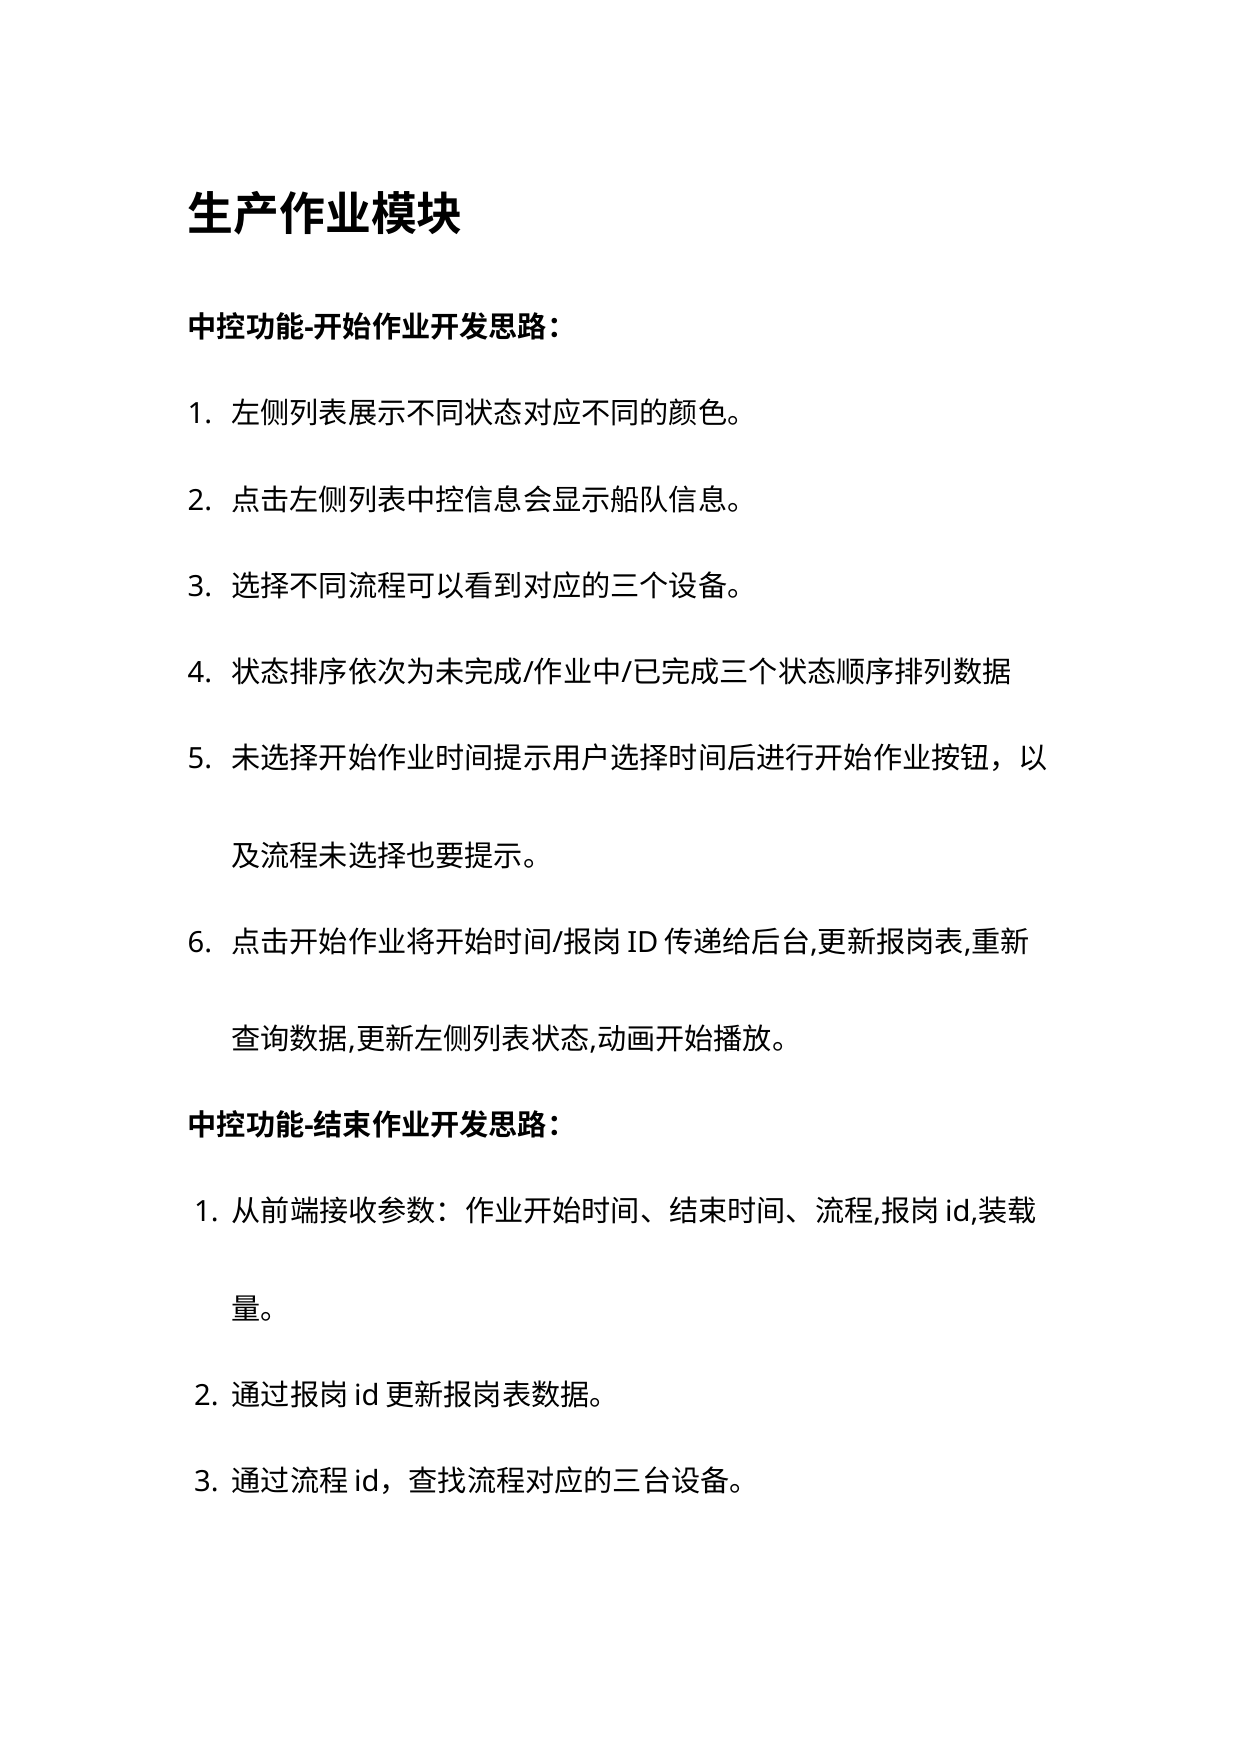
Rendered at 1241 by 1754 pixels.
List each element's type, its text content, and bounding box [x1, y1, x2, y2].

list 左侧列表展示不同状态对应不同的颜色。 [187, 379, 1053, 444]
list 通过报岗id更新报岗表数据。 [194, 1360, 1053, 1425]
text 中控功能-结束作业开发思路： [187, 1091, 1053, 1156]
list 点击左侧列表中控信息会显示船队信息。 [187, 465, 1053, 530]
text 中控功能-开始作业开发思路： [187, 293, 1053, 358]
list 选择不同流程可以看到对应的三个设备。 [187, 551, 1053, 616]
text 生产作业模块 [187, 162, 1053, 259]
list 未选择开始作业时间提示用户选择时间后进行开始作业按钮，以及流程未选择也要提示。 [187, 723, 1053, 886]
list 点击开始作业将开始时间/报岗ID传递给后台,更新报岗表,重新查询数据,更新左侧列表状态,动画开始播放。 [187, 907, 1053, 1069]
list 状态排序依次为未完成/作业中/已完成三个状态顺序排列数据 [187, 637, 1053, 702]
list 从前端接收参数：作业开始时间、结束时间、流程,报岗id,装载量。 [194, 1177, 1053, 1339]
list 通过流程id，查找流程对应的三台设备。 [194, 1447, 1053, 1512]
